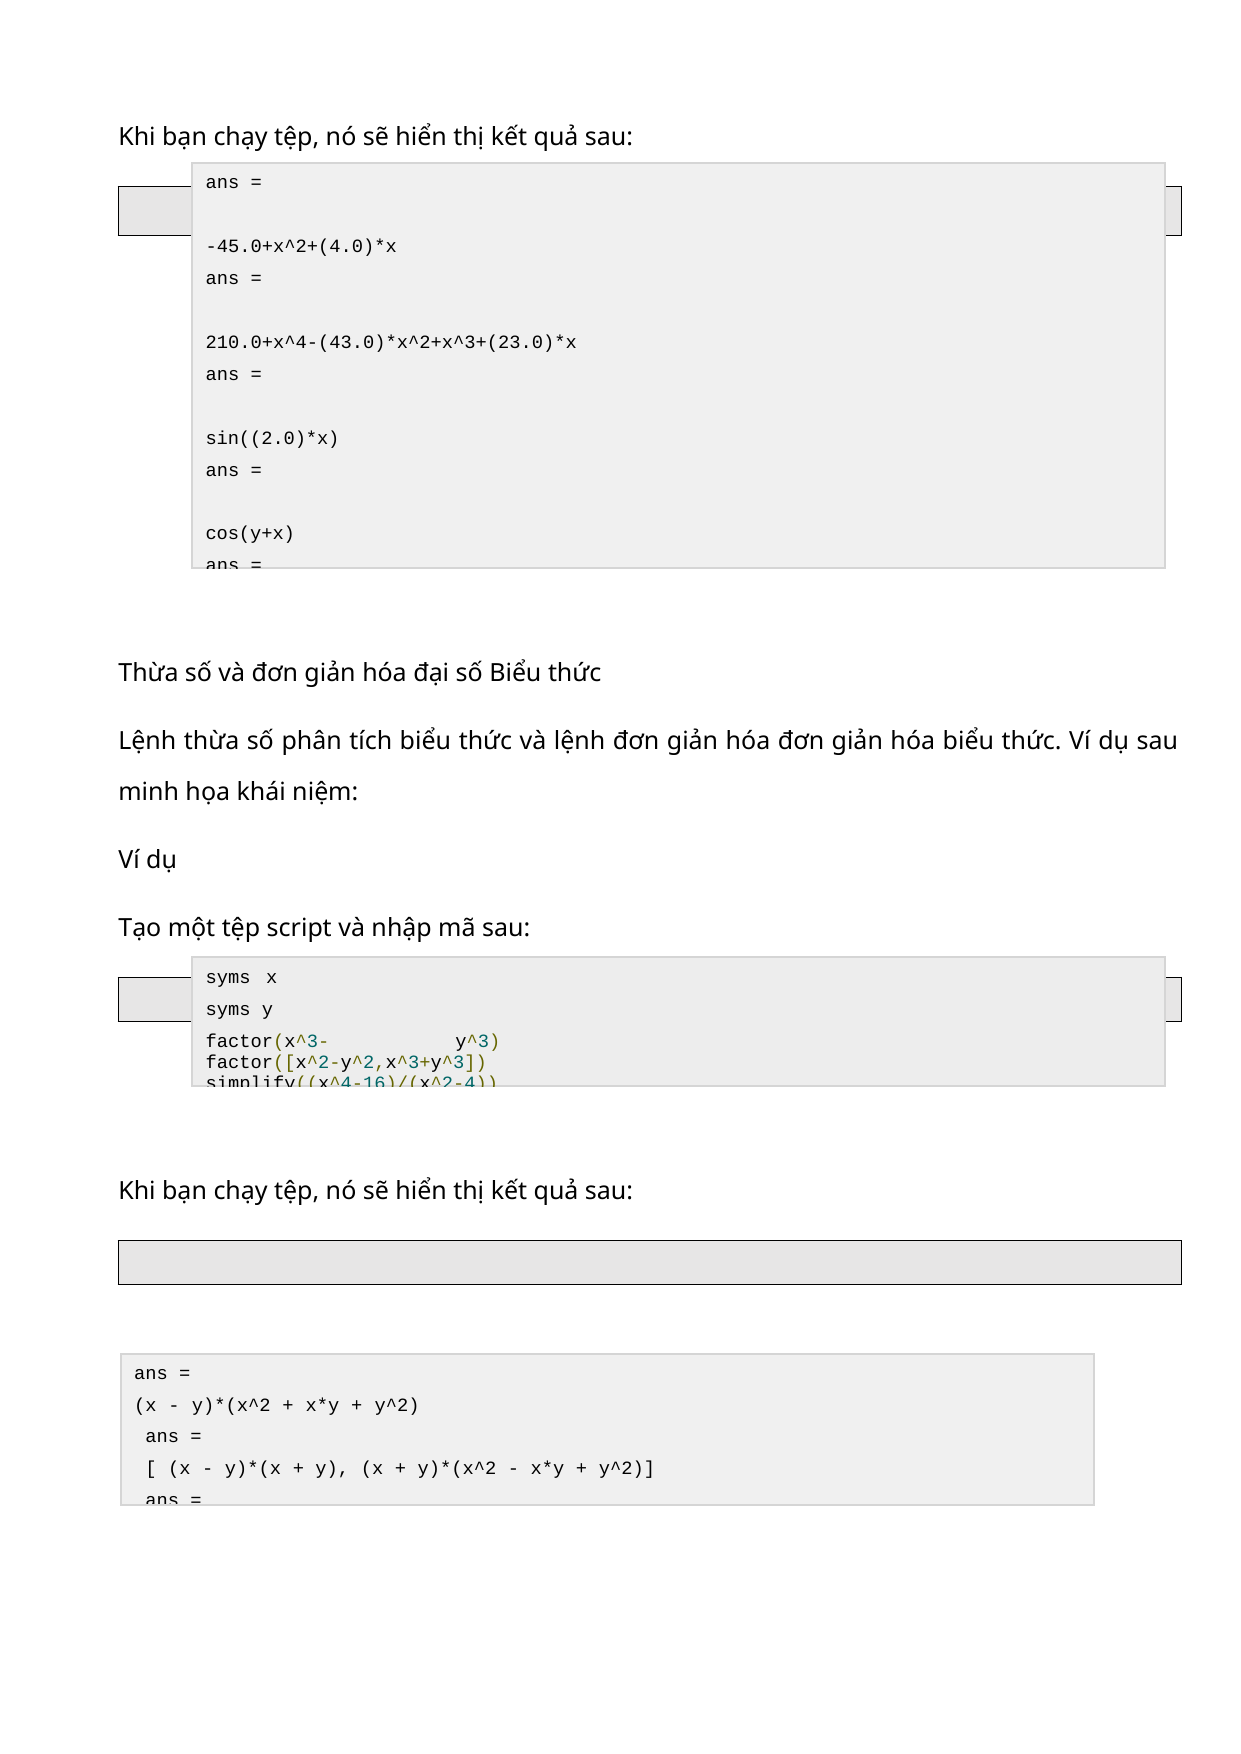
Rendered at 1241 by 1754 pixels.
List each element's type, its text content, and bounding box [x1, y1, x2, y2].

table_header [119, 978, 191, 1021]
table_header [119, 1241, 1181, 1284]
text Lệnh thừa số phân tích biểu thức và lệnh đơn giản hóa đơn giản hóa biểu thức. Ví dụ sau minh họa khái niệm: [118, 723, 1181, 808]
text Khi bạn chạy tệp, nó sẽ hiển thị kết quả sau: [118, 1172, 1181, 1206]
text Thừa số và đơn giản hóa đại số Biểu thức [118, 655, 1181, 689]
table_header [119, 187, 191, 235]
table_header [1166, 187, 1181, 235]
text Tạo một tệp script và nhập mã sau: [118, 909, 1181, 943]
text Khi bạn chạy tệp, nó sẽ hiển thị kết quả sau: [118, 118, 1181, 152]
text Ví dụ [118, 841, 1181, 876]
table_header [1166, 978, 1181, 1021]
